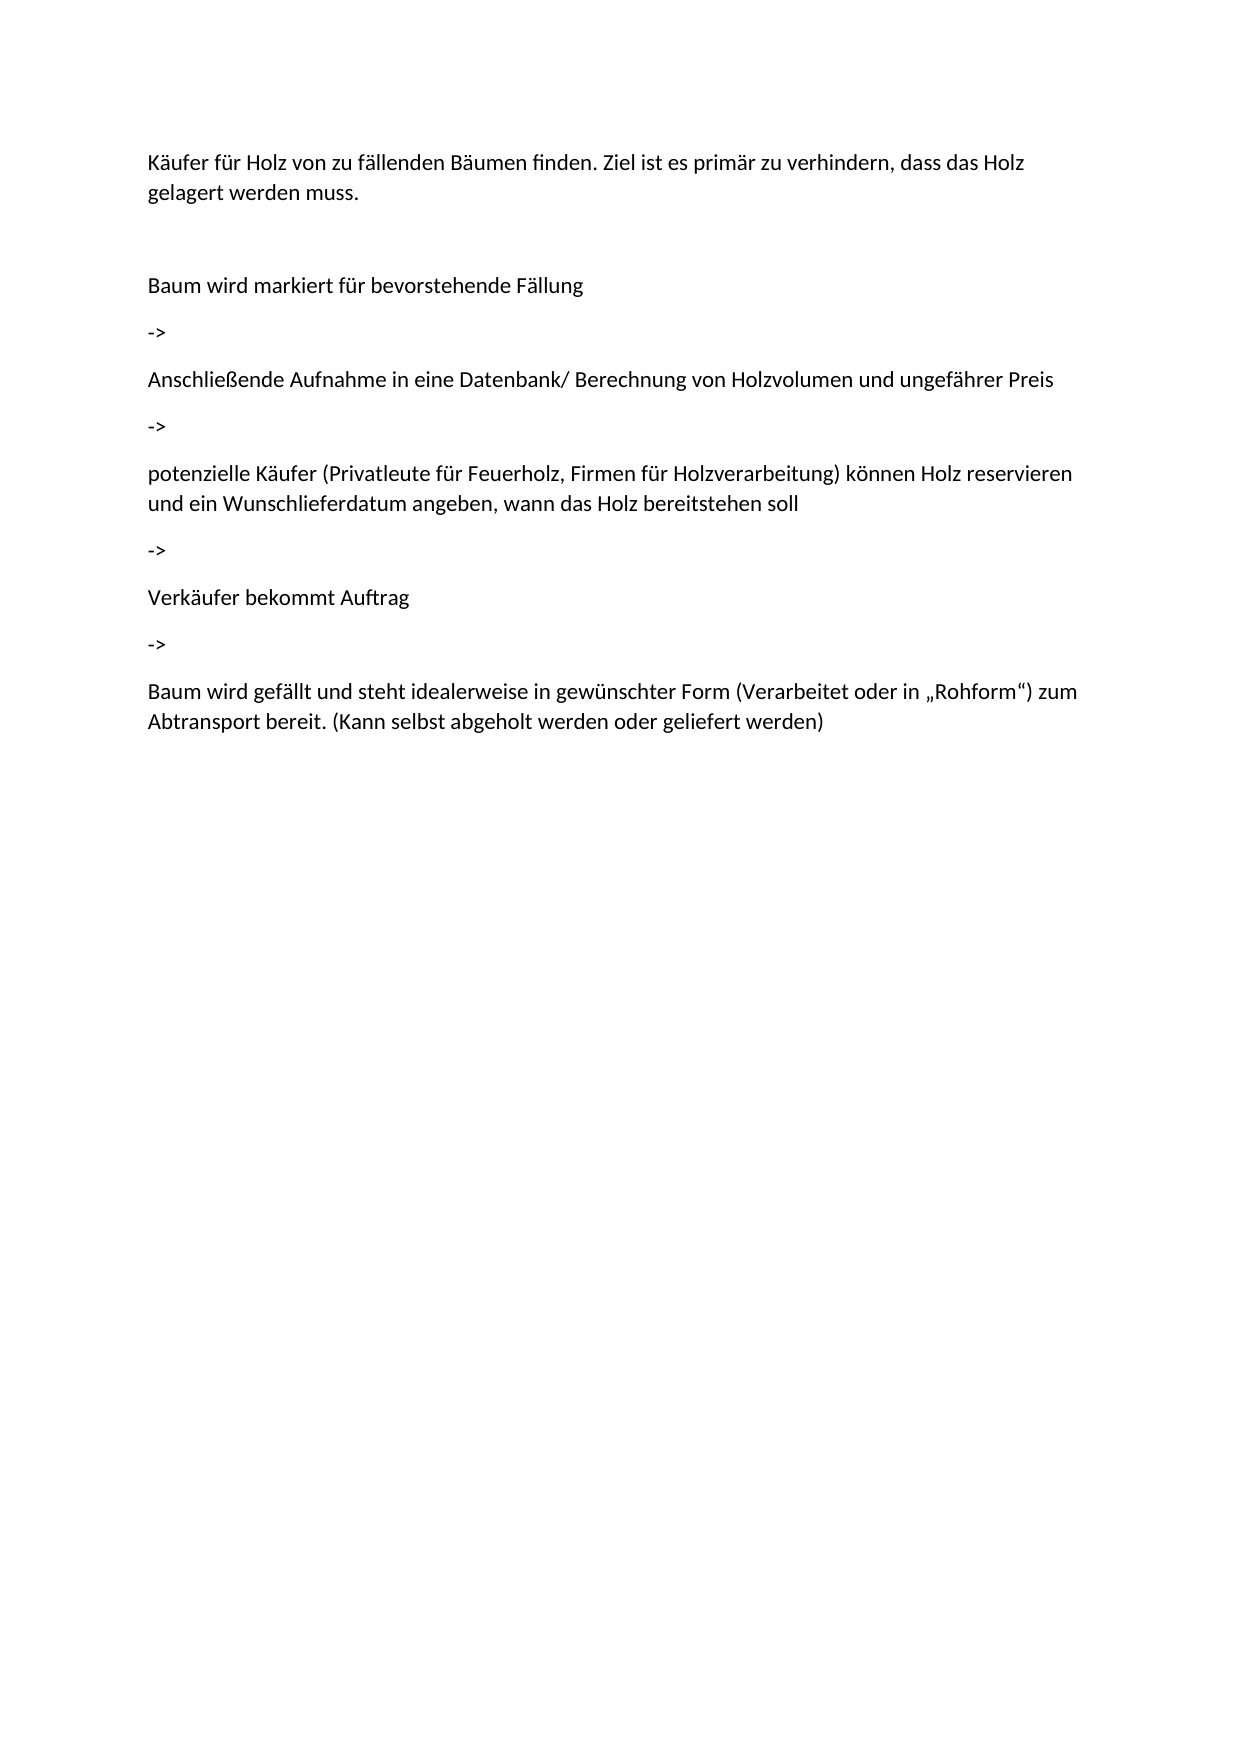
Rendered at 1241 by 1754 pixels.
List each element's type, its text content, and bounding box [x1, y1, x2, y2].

text potenzielle Käufer (Privatleute für Feuerholz, Firmen für Holzverarbeitung) können Holz reservieren und ein Wunschlieferdatum angeben, wann das Holz bereitstehen soll [148, 459, 1093, 517]
text -> [148, 412, 1093, 440]
text -> [148, 536, 1093, 564]
text Baum wird gefällt und steht idealerweise in gewünschter Form (Verarbeitet oder in „Rohform“) zum Abtransport bereit. (Kann selbst abgeholt werden oder geliefert werden) [148, 677, 1093, 735]
text Baum wird markiert für bevorstehende Fällung [148, 272, 1093, 299]
text Anschließende Aufnahme in eine Datenbank/ Berechnung von Holzvolumen und ungefährer Preis [148, 365, 1093, 393]
text Verkäufer bekommt Auftrag [148, 583, 1093, 611]
text -> [148, 630, 1093, 658]
text Käufer für Holz von zu fällenden Bäumen finden. Ziel ist es primär zu verhindern, dass das Holz gelagert werden muss. [148, 148, 1093, 206]
text -> [148, 318, 1093, 346]
